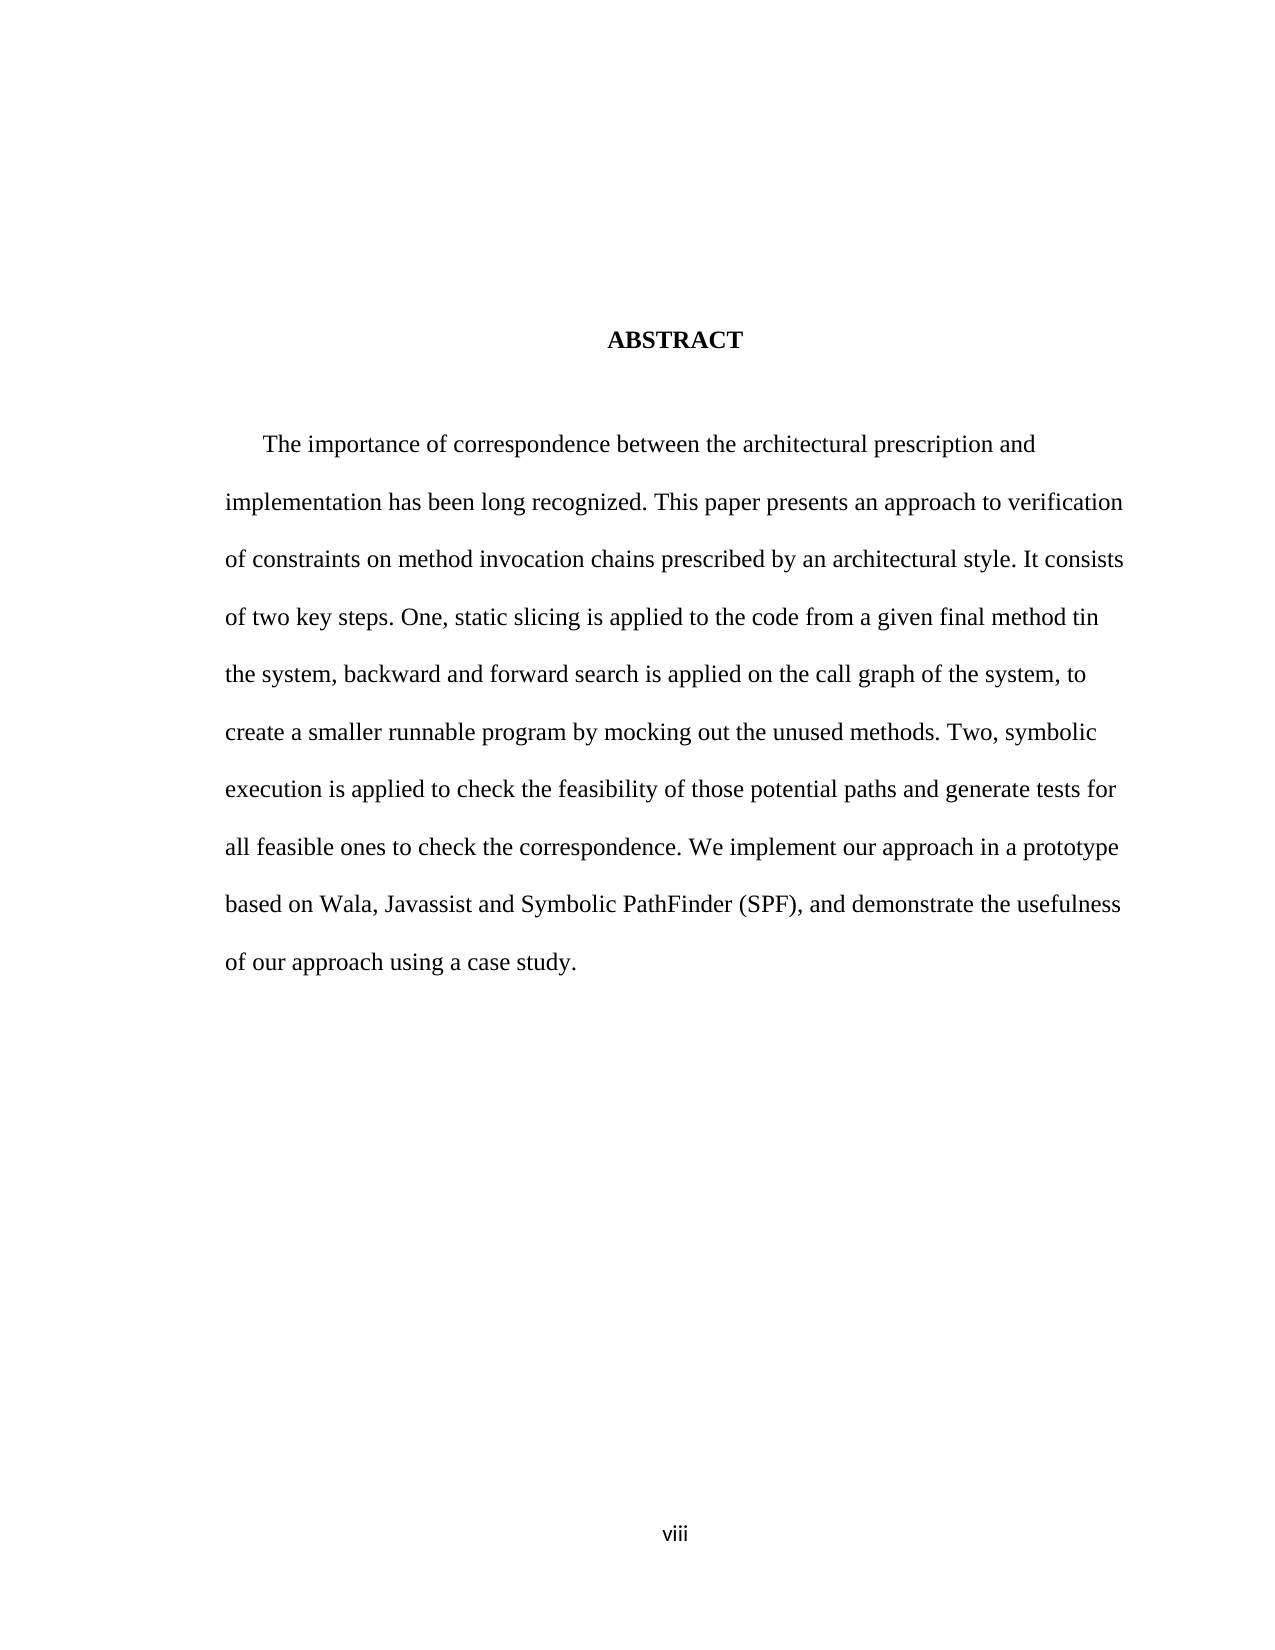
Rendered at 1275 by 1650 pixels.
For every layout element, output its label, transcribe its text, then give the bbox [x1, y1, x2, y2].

subtitle ABSTRACT [225, 325, 1125, 354]
text The importance of correspondence between the architectural prescription and implementation has been long recognized. This paper presents an approach to verification of constraints on method invocation chains prescribed by an architectural style. It consists of two key steps. One, static slicing is applied to the code from a given final method tin the system, backward and forward search is applied on the call graph of the system, to create a smaller runnable program by mocking out the unused methods. Two, symbolic execution is applied to check the feasibility of those potential paths and generate tests for all feasible ones to check the correspondence. We implement our approach in a prototype based on Wala, Javassist and Symbolic PathFinder (SPF), and demonstrate the usefulness of our approach using a case study. [225, 429, 1125, 976]
